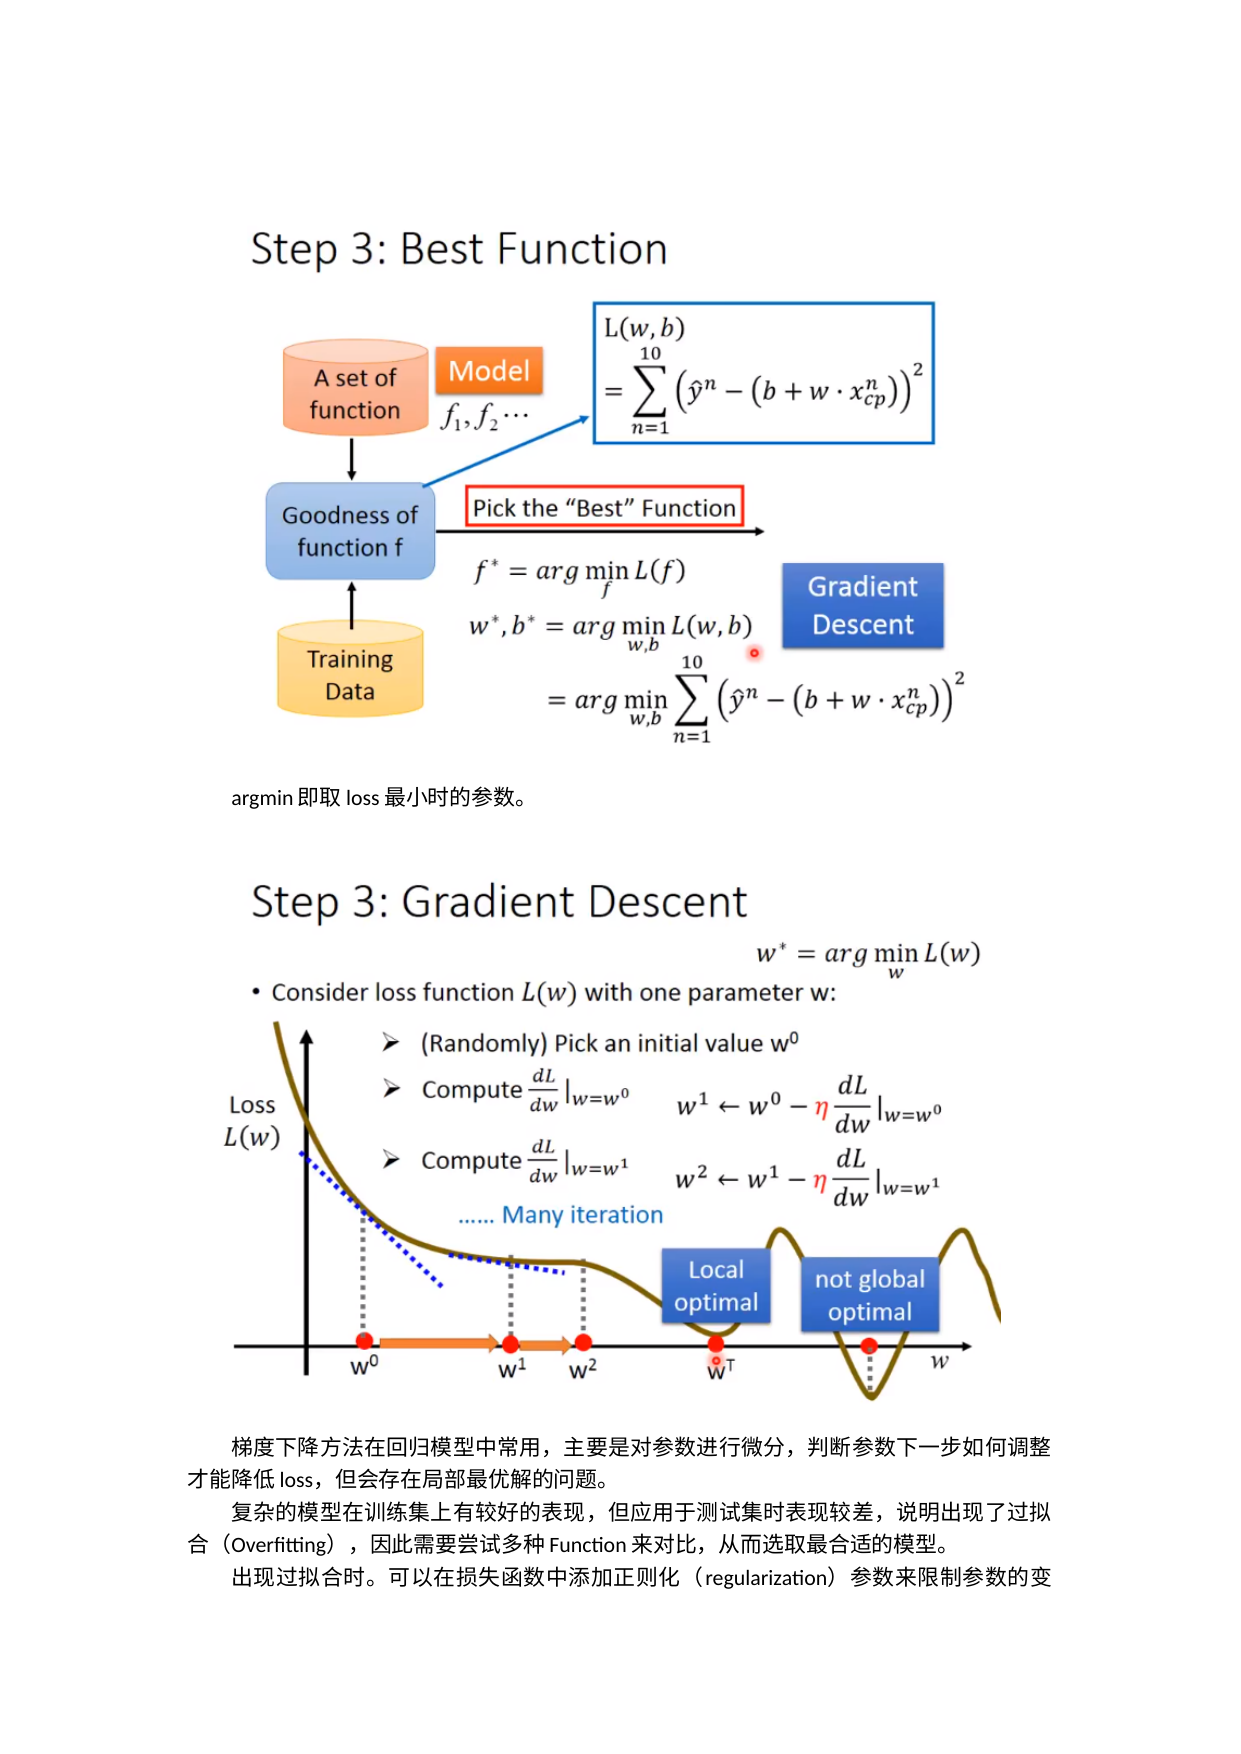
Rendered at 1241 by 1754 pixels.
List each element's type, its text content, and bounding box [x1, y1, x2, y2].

picture [187, 162, 993, 762]
list 复杂的模型在训练集上有较好的表现，但应用于测试集时表现较差，说明出现了过拟合（Overfitting），因此需要尝试多种Function来对比，从而选取最合适的模型。 [187, 1494, 1053, 1559]
picture [187, 812, 1001, 1411]
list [187, 1559, 1053, 1592]
list argmin即取loss最小时的参数。 [187, 779, 1053, 812]
list 梯度下降方法在回归模型中常用，主要是对参数进行微分，判断参数下一步如何调整才能降低loss，但会存在局部最优解的问题。 [187, 1429, 1053, 1494]
